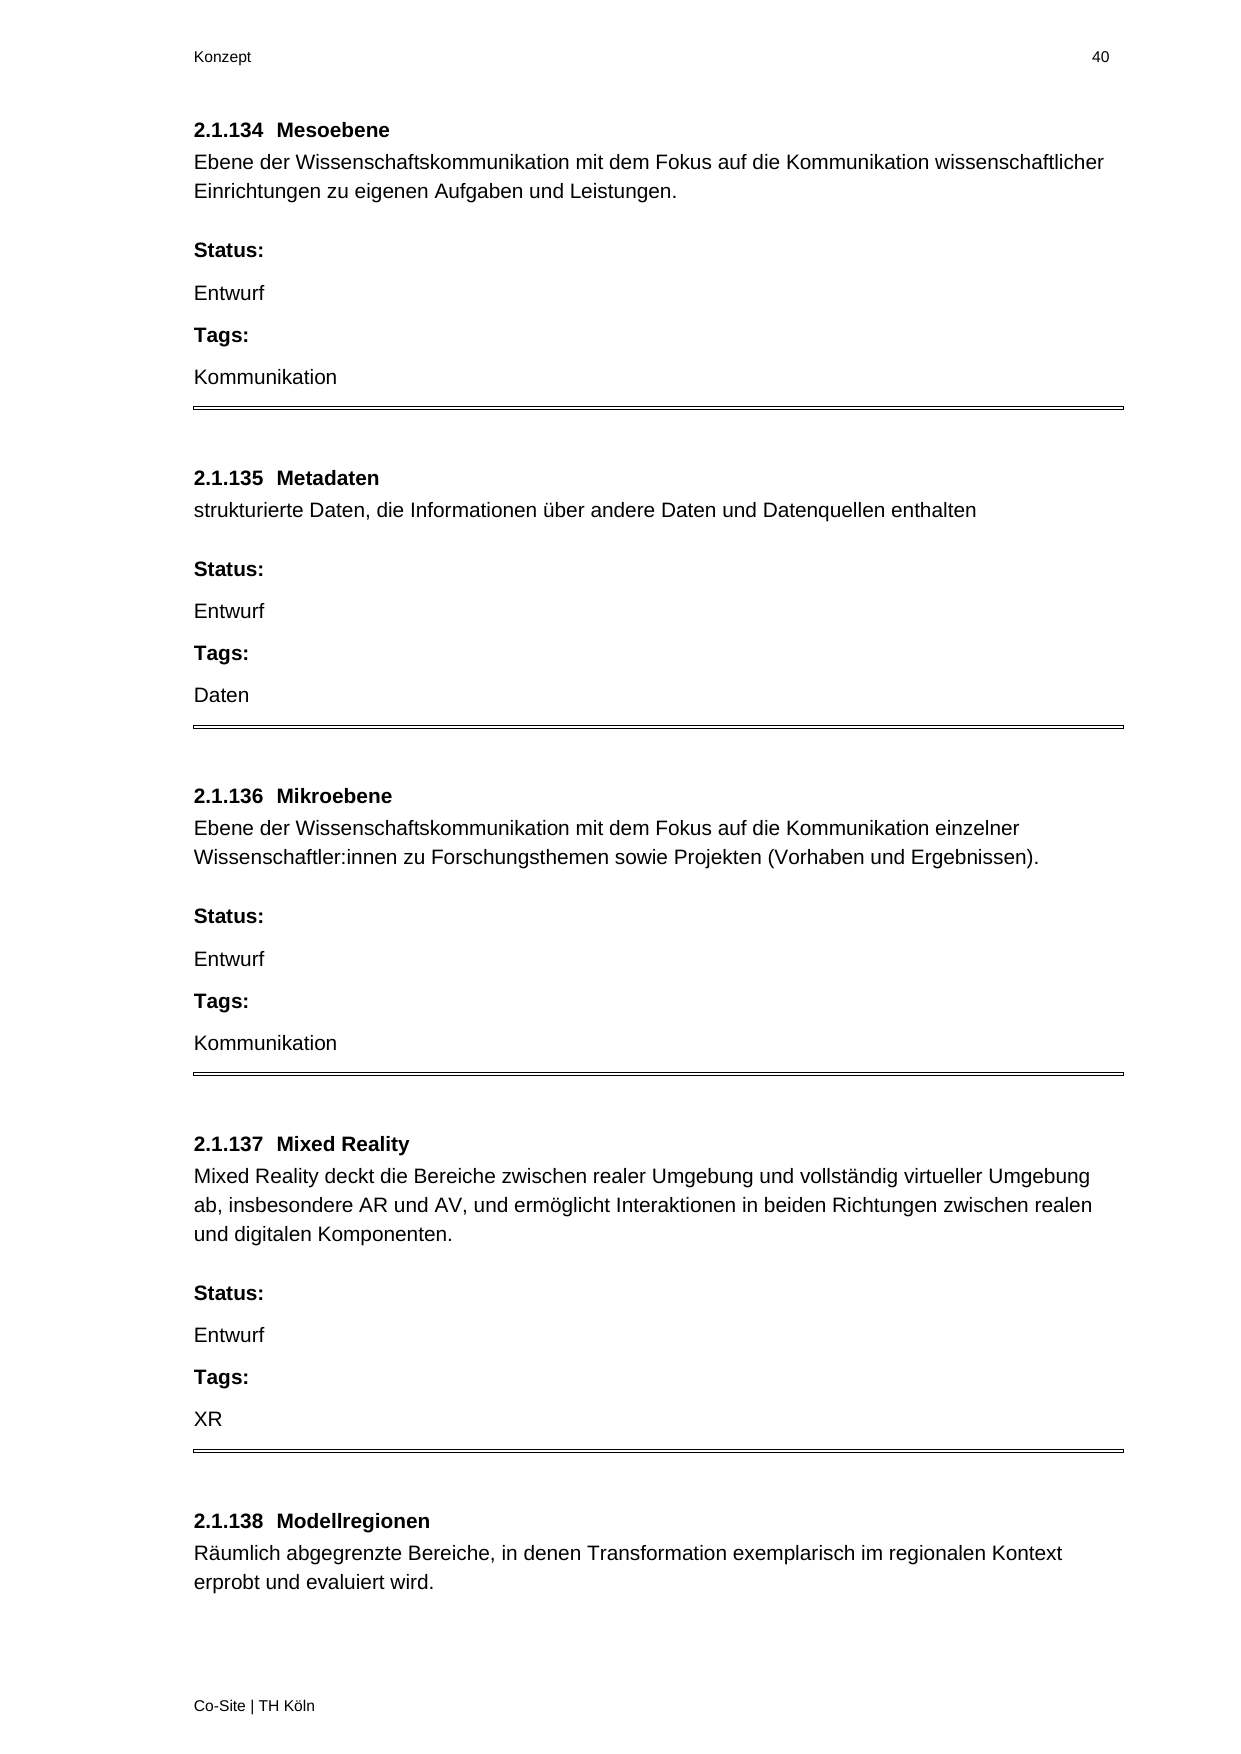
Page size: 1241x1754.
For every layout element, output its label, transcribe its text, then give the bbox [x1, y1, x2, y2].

text Daten [194, 683, 1124, 707]
text Entwurf [194, 599, 1124, 623]
subtitle Mikroebene [194, 784, 1124, 808]
text Kommunikation [194, 1031, 1124, 1054]
text Tags: [194, 988, 1124, 1012]
text Status: [194, 904, 1124, 928]
subtitle Mixed Reality [194, 1132, 1124, 1156]
text Entwurf [194, 280, 1124, 304]
text Tags: [194, 322, 1124, 346]
text Status: [194, 557, 1124, 581]
text Tags: [194, 641, 1124, 665]
subtitle Mesoebene [194, 118, 1124, 142]
text Status: [194, 238, 1124, 262]
subtitle Modellregionen [194, 1508, 1124, 1532]
text Tags: [194, 1365, 1124, 1389]
text Entwurf [194, 946, 1124, 970]
text Kommunikation [194, 364, 1124, 388]
subtitle Metadaten [194, 466, 1124, 490]
text Entwurf [194, 1323, 1124, 1347]
text Status: [194, 1281, 1124, 1305]
text XR [194, 1407, 1124, 1431]
